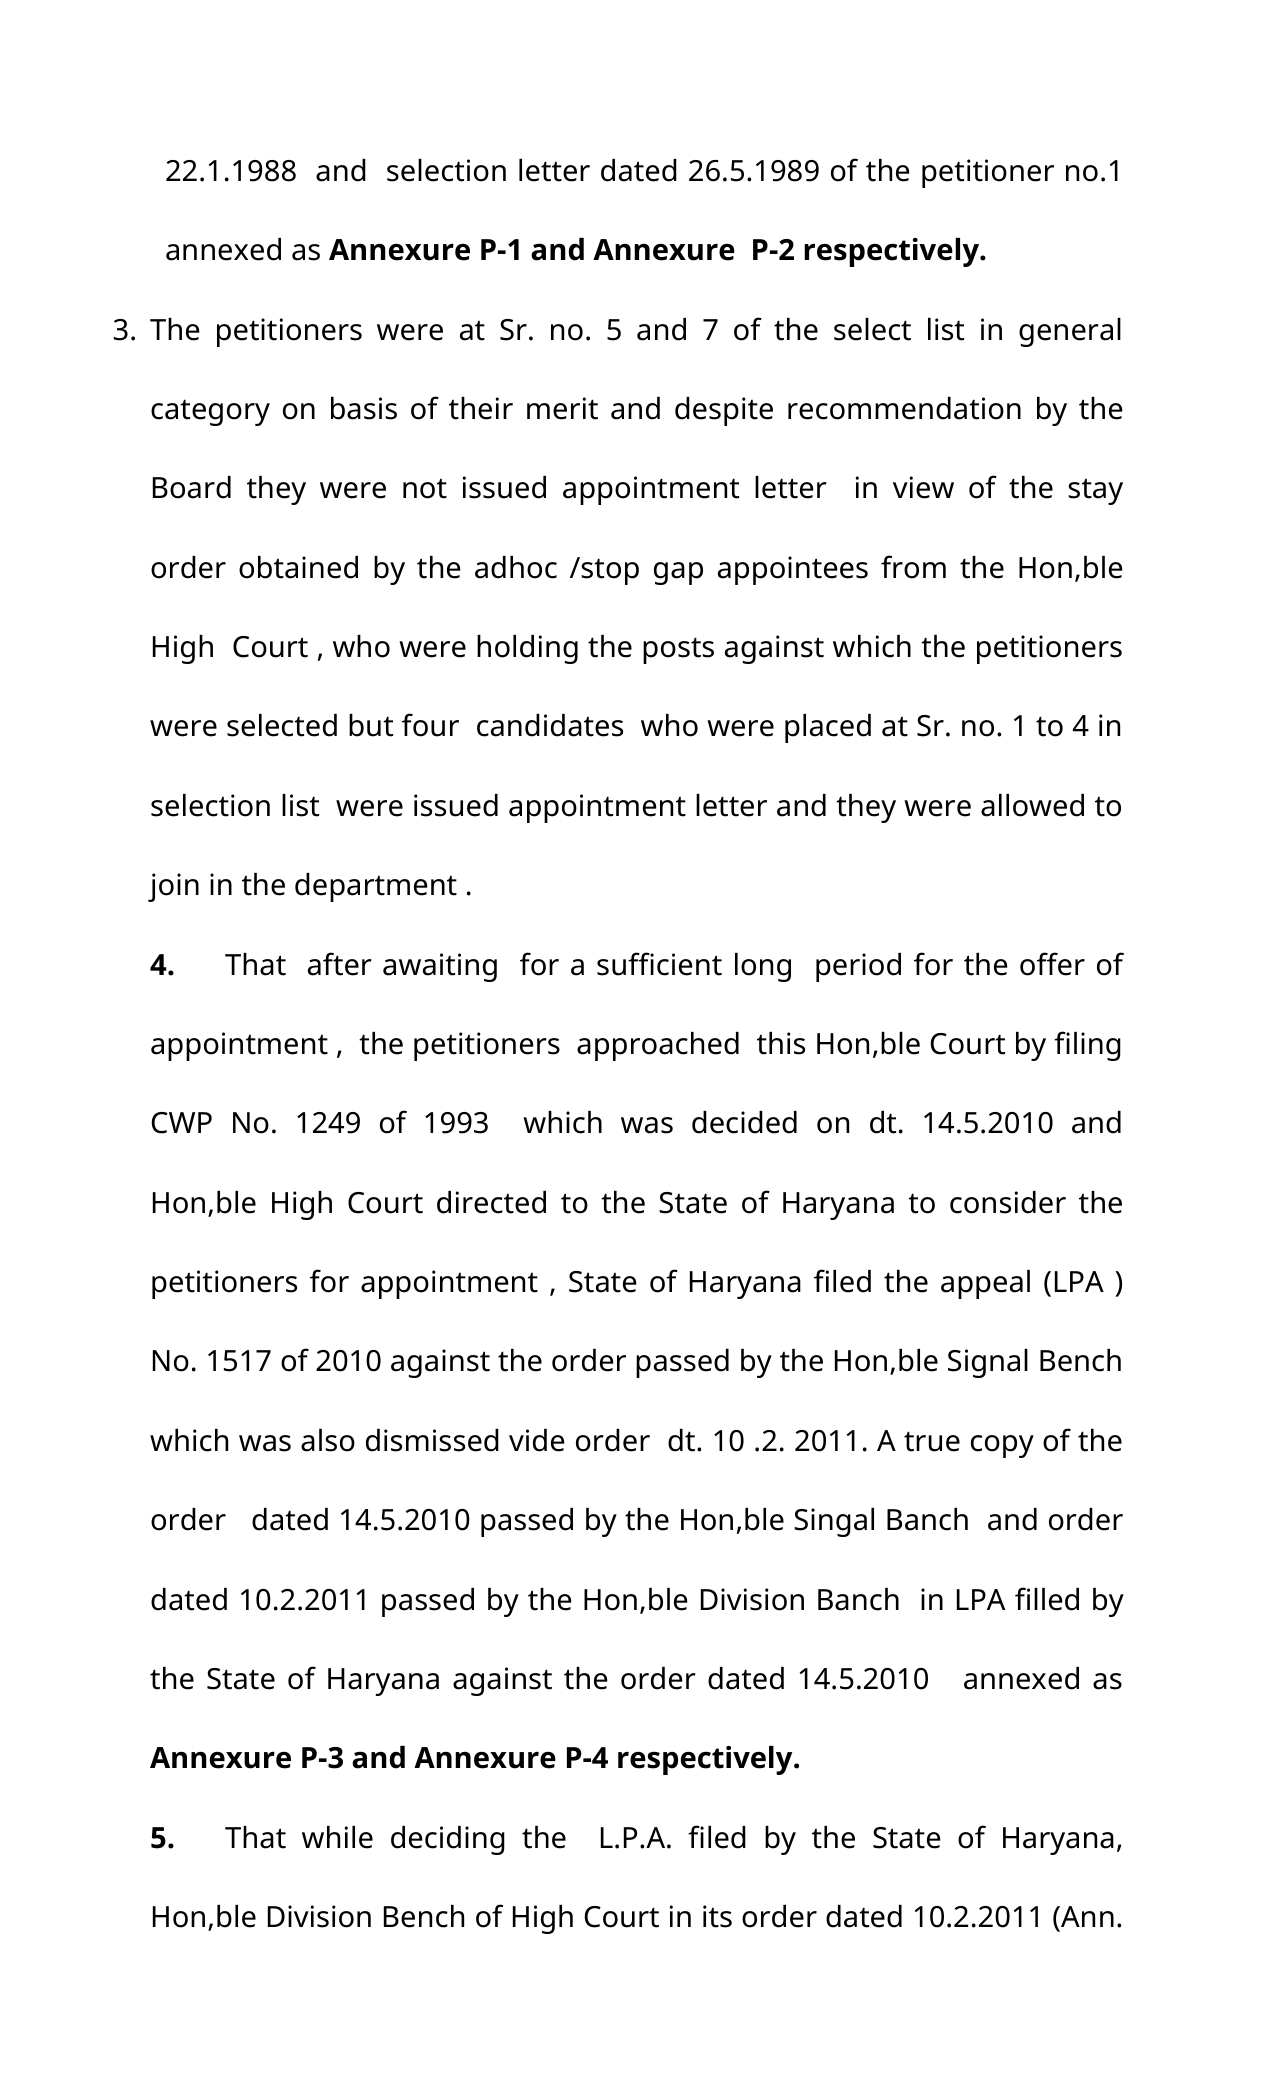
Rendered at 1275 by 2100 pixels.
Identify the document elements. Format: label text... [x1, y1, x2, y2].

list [150, 1817, 1125, 1936]
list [127, 150, 1125, 269]
list That after awaiting for a sufficient long period for the offer of appointment , the petitioners approached this Hon,ble Court by filing CWP No. 1249 of 1993 which was decided on dt. 14.5.2010 and Hon,ble High Court directed to the State of Haryana to consider the petitioners for appointment , State of Haryana filed the appeal (LPA ) No. 1517 of 2010 against the order passed by the Hon,ble Signal Bench which was also dismissed vide order dt. 10 .2. 2011. A true copy of the order dated 14.5.2010 passed by the Hon,ble Singal Banch and order dated 10.2.2011 passed by the Hon,ble Division Banch in LPA filled by the State of Haryana against the order dated 14.5.2010 annexed as Annexure P-3 and Annexure P-4 respectively. [150, 944, 1125, 1777]
list The petitioners were at Sr. no. 5 and 7 of the select list in general category on basis of their merit and despite recommendation by the Board they were not issued appointment letter in view of the stay order obtained by the adhoc /stop gap appointees from the Hon,ble High Court , who were holding the posts against which the petitioners were selected but four candidates who were placed at Sr. no. 1 to 4 in selection list were issued appointment letter and they were allowed to join in the department . [112, 309, 1125, 904]
